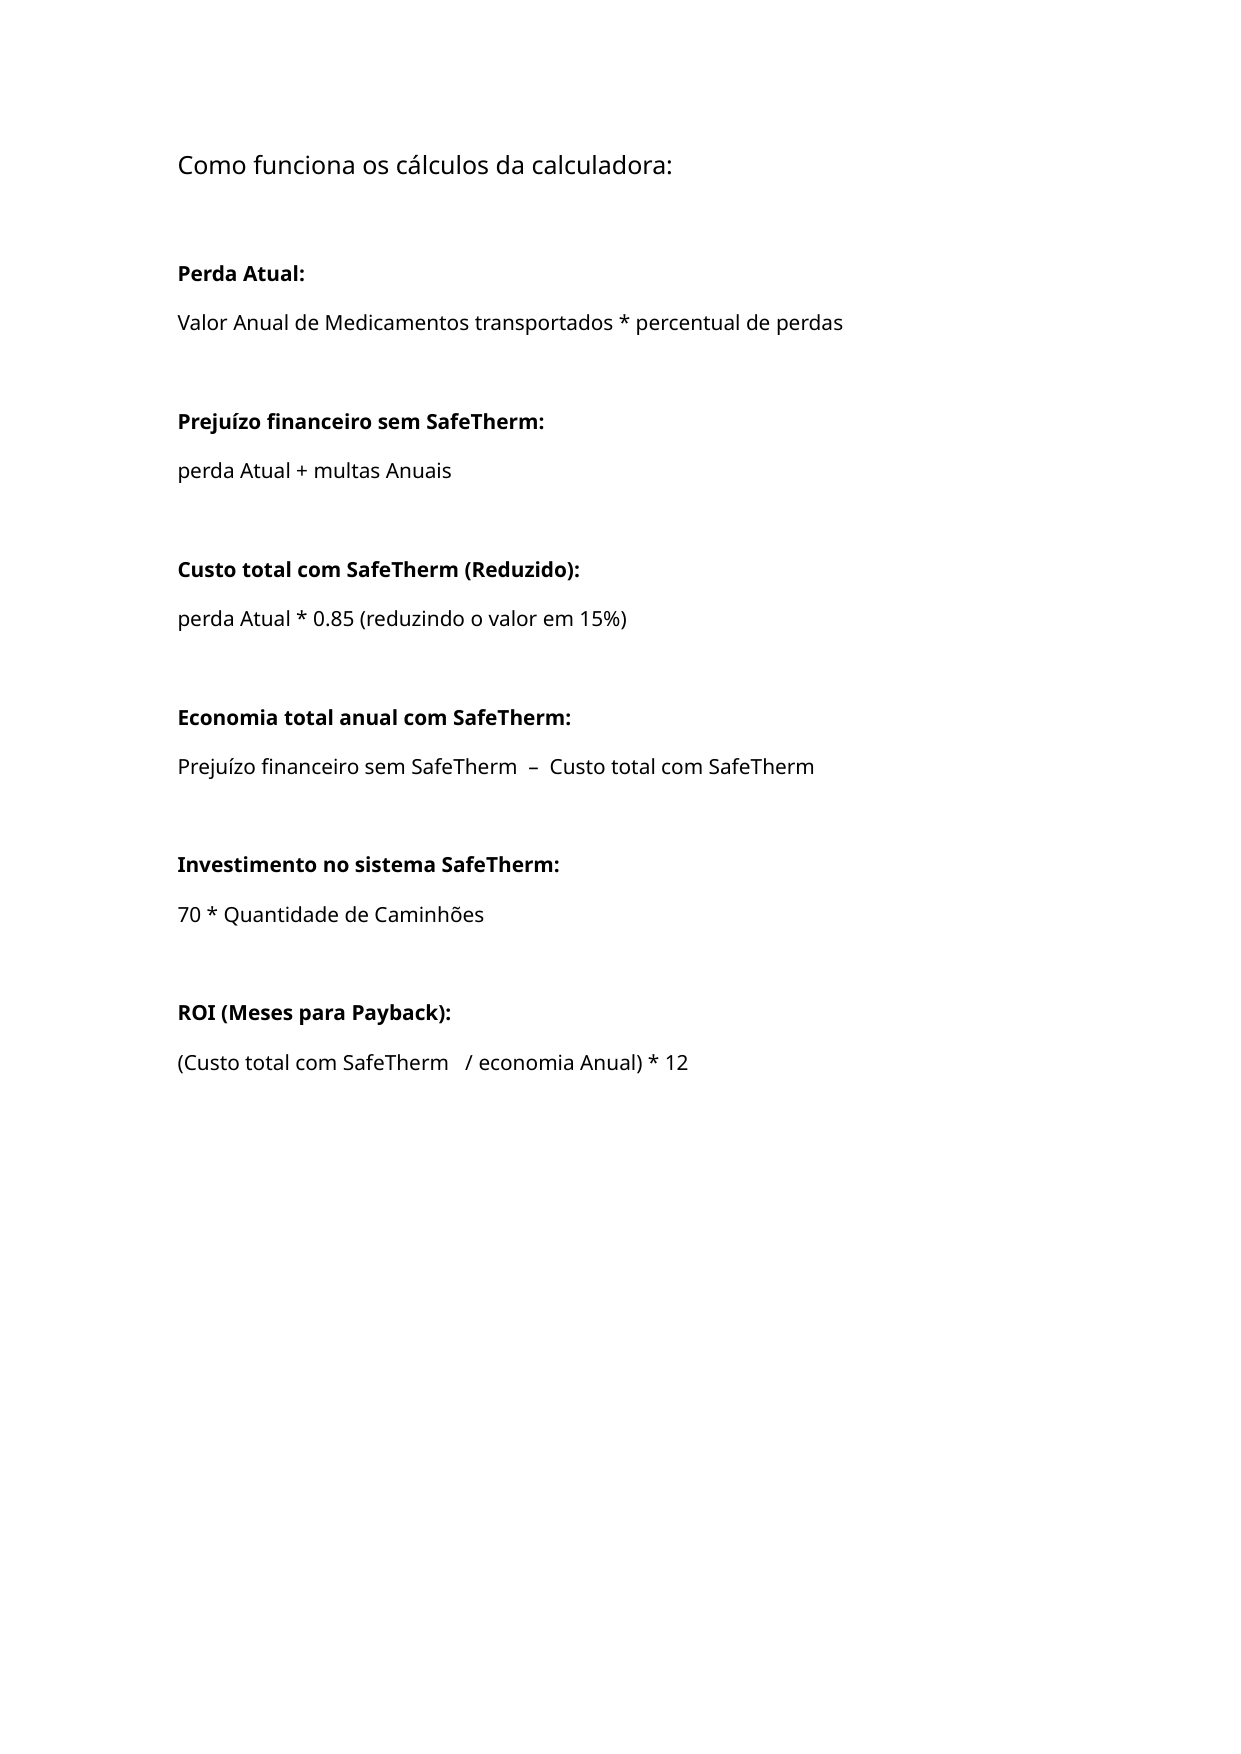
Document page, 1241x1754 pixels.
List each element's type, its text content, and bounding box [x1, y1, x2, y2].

text ROI (Meses para Payback): [177, 998, 1063, 1027]
text Economia total anual com SafeTherm: [177, 703, 1063, 731]
text Investimento no sistema SafeTherm: [177, 851, 1063, 879]
text (Custo total com SafeTherm / economia Anual) * 12 [177, 1048, 1063, 1076]
text Perda Atual: [177, 259, 1063, 288]
text Como funciona os cálculos da calculadora: [177, 148, 1063, 182]
text Prejuízo financeiro sem SafeTherm: [177, 407, 1063, 436]
text perda Atual + multas Anuais [177, 456, 1063, 485]
text Prejuízo financeiro sem SafeTherm – Custo total com SafeTherm [177, 752, 1063, 780]
text Custo total com SafeTherm (Reduzido): [177, 555, 1063, 583]
text perda Atual * 0.85 (reduzindo o valor em 15%) [177, 604, 1063, 633]
text Valor Anual de Medicamentos transportados * percentual de perdas [177, 308, 1063, 337]
text 70 * Quantidade de Caminhões [177, 900, 1063, 928]
